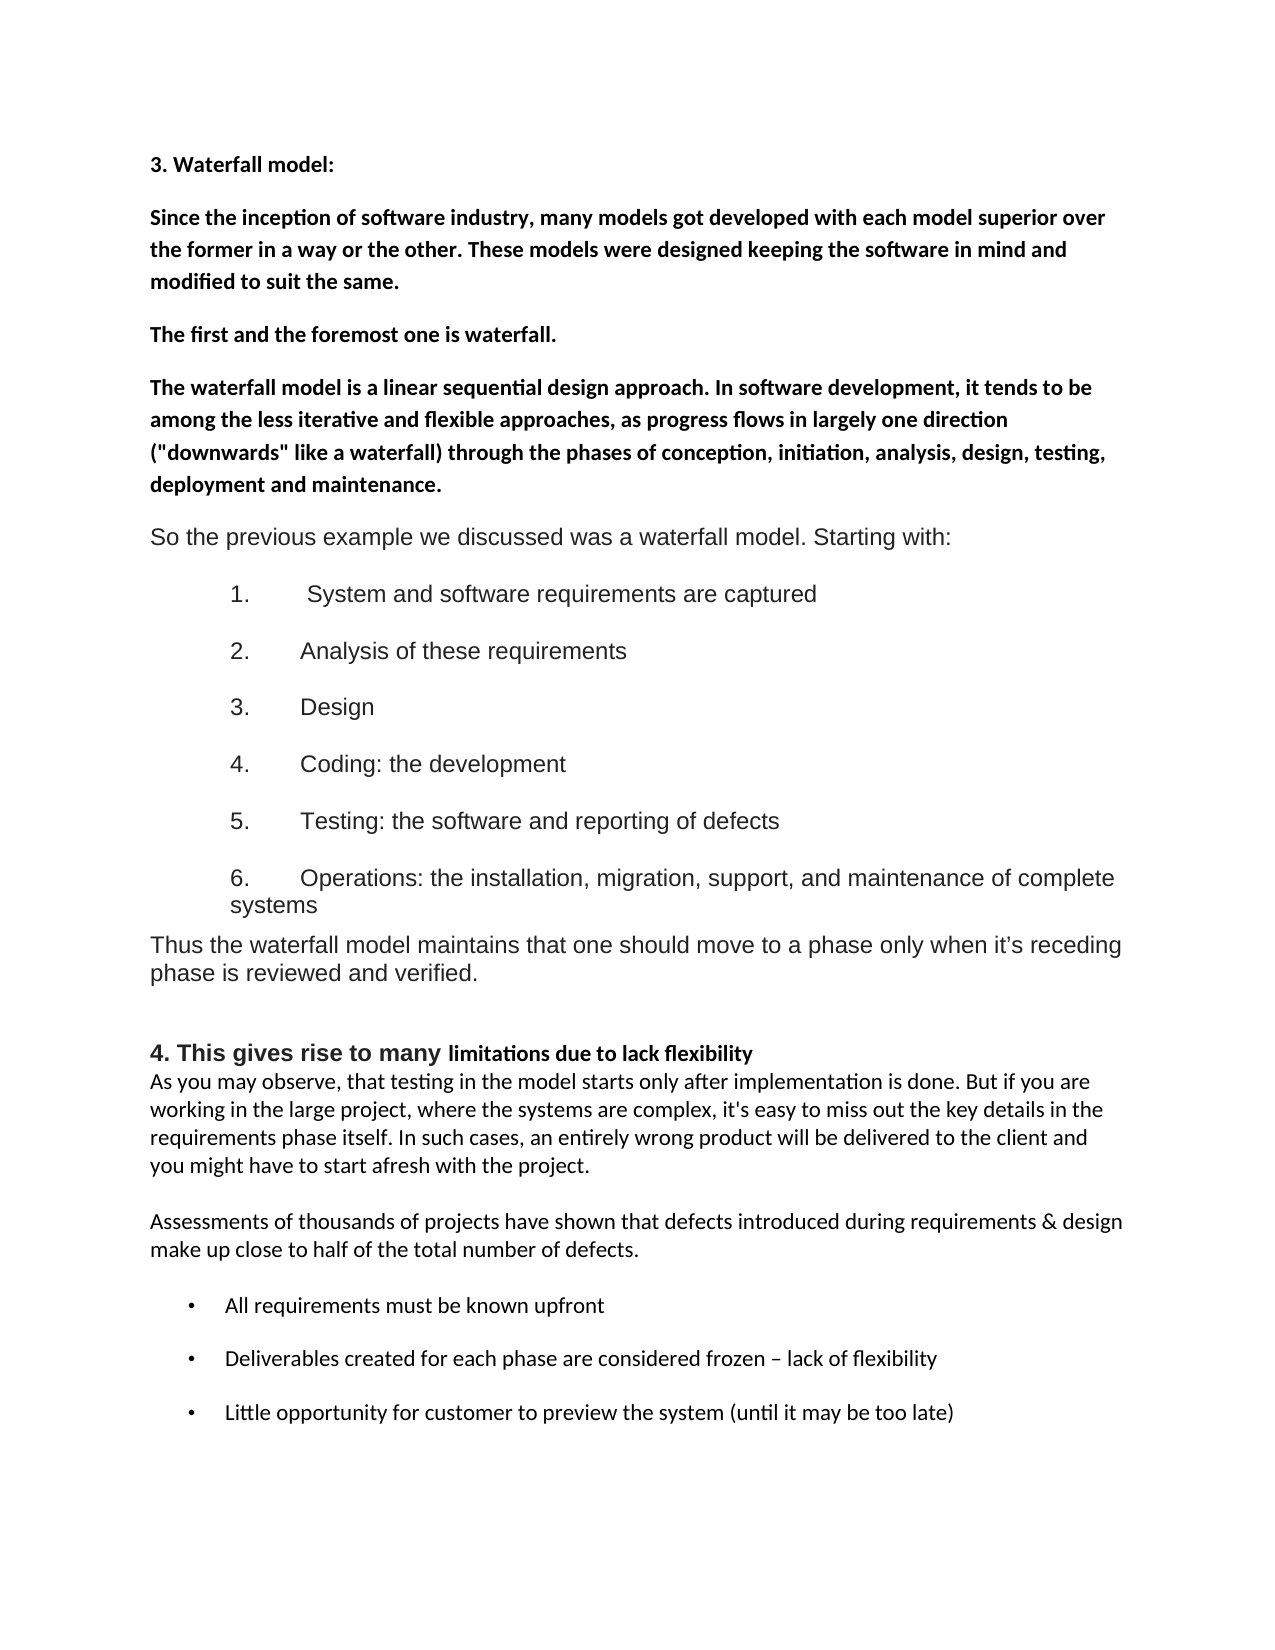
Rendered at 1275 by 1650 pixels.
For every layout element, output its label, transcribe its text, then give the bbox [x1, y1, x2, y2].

list All requirements must be known upfront [187, 1292, 1125, 1319]
text As you may observe, that testing in the model starts only after implementation is done. But if you are working in the large project, where the systems are complex, it's easy to miss out the key details in the requirements phase itself. In such cases, an entirely wrong product will be delivered to the client and you might have to start afresh with the project. [150, 1067, 1125, 1179]
text 1. System and software requirements are captured [230, 580, 1125, 607]
list Deliverables created for each phase are considered frozen – lack of flexibility [187, 1344, 1125, 1373]
text 3. Waterfall model: [150, 150, 1125, 178]
text 3. Design [230, 693, 1125, 721]
text 5. Testing: the software and reporting of defects [230, 807, 1125, 834]
text 4. This gives rise to many limitations due to lack flexibility [150, 1039, 1125, 1067]
text Assessments of thousands of projects have shown that defects introduced during requirements & design make up close to half of the total number of defects. [150, 1207, 1125, 1263]
list Little opportunity for customer to preview the system (until it may be too late) [187, 1398, 1125, 1426]
text Since the inception of software industry, many models got developed with each model superior over the former in a way or the other. These models were designed keeping the software in mind and modified to suit the same. [150, 203, 1125, 295]
text Thus the waterfall model maintains that one should move to a phase only when it’s receding phase is reviewed and verified. [150, 931, 1125, 987]
text So the previous example we discussed was a waterfall model. Starting with: [150, 523, 1125, 551]
text 2. Analysis of these requirements [230, 637, 1125, 664]
text The first and the foremost one is waterfall. [150, 320, 1125, 348]
text 6. Operations: the installation, migration, support, and maintenance of complete systems [230, 864, 1125, 919]
text The waterfall model is a linear sequential design approach. In software development, it tends to be among the less iterative and flexible approaches, as progress flows in largely one direction ("downwards" like a waterfall) through the phases of conception, initiation, analysis, design, testing, deployment and maintenance. [150, 373, 1125, 498]
text 4. Coding: the development [230, 750, 1125, 778]
